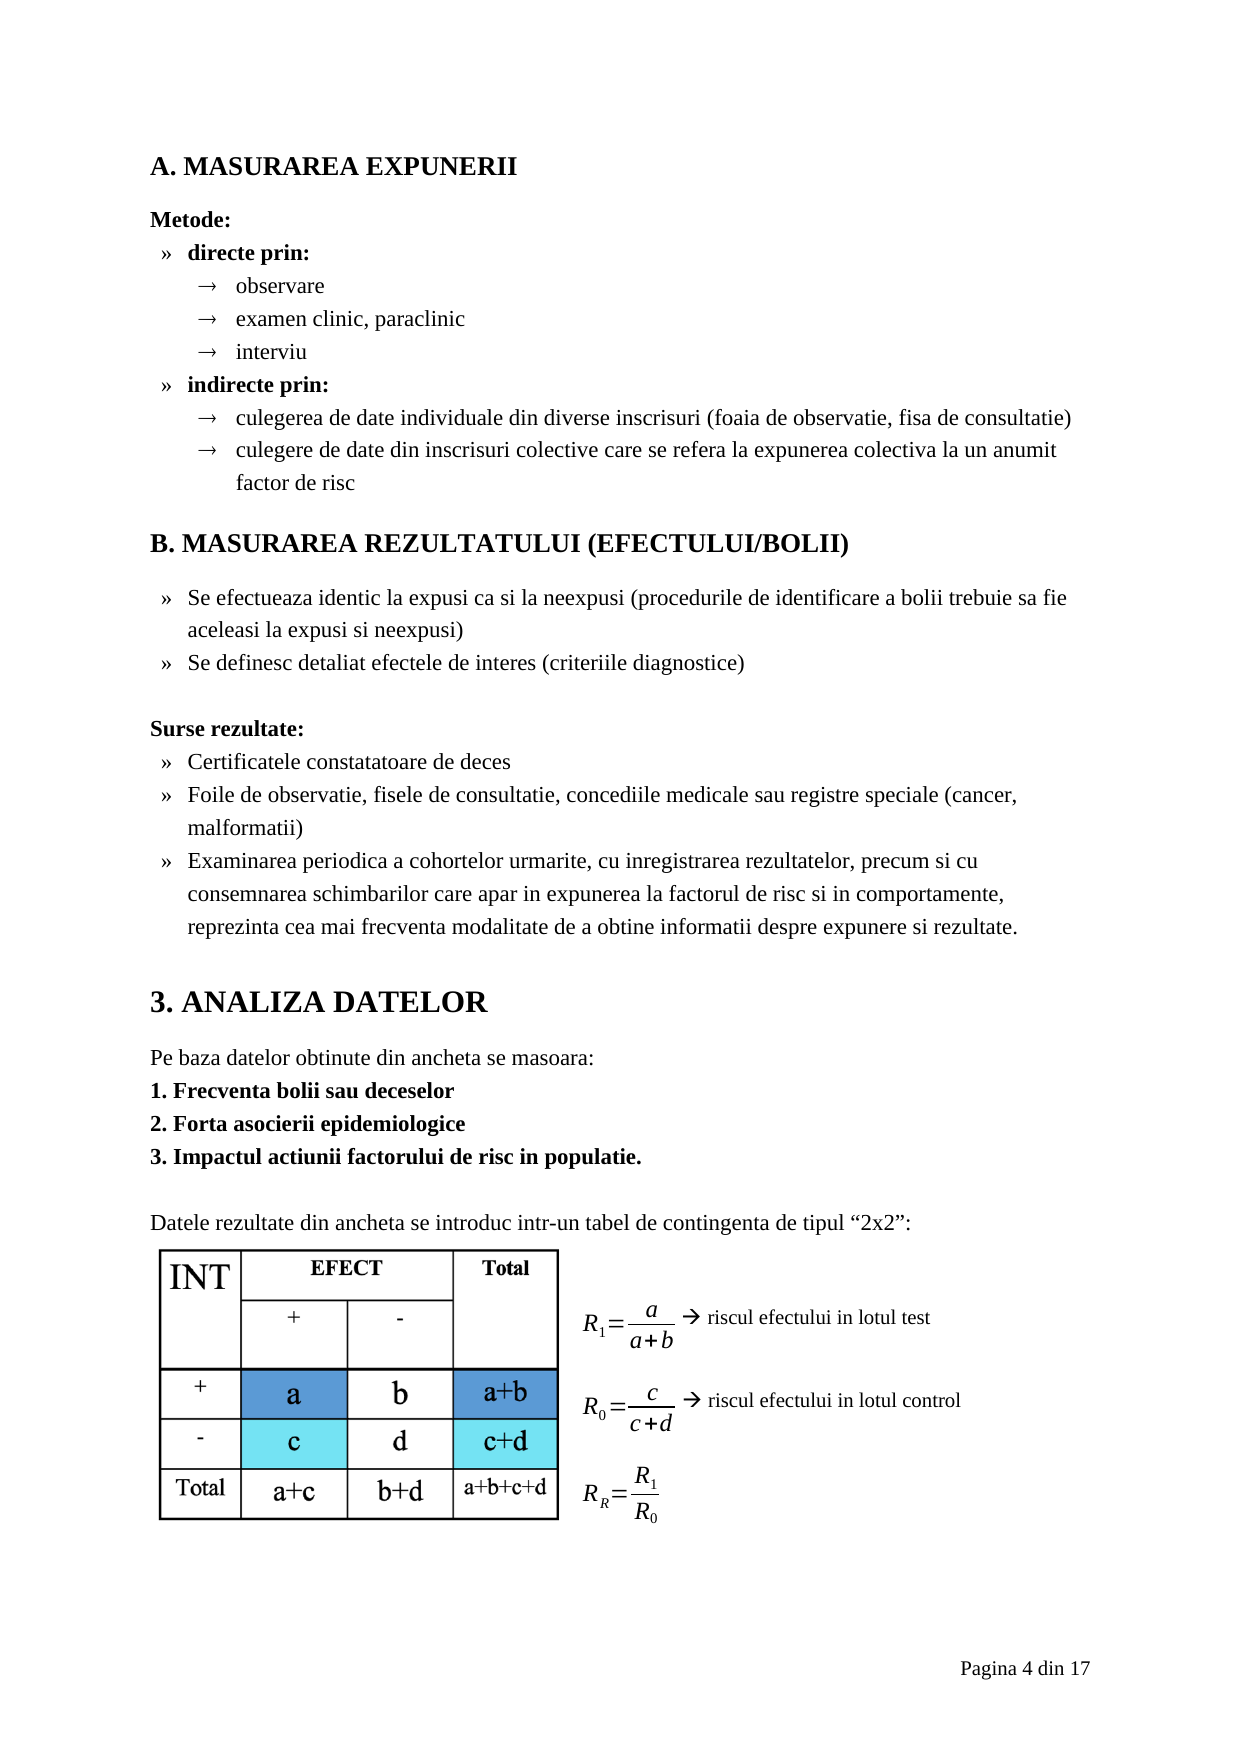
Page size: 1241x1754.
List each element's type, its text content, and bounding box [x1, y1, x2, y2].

list directe prin: [161, 239, 1090, 265]
list culegere de date din inscrisuri colective care se refera la expunerea colectiva la un anumit factor de risc [198, 437, 1090, 496]
list observare [198, 272, 1090, 298]
text 1. Frecventa bolii sau deceselor [150, 1077, 1090, 1103]
list Se definesc detaliat efectele de interes (criteriile diagnostice) [161, 649, 1090, 676]
text 3. Impactul actiunii factorului de risc in populatie. [150, 1143, 1090, 1169]
list Se efectueaza identic la expusi ca si la neexpusi (procedurile de identificare a bolii trebuie sa fie aceleasi la expusi si neexpusi) [161, 583, 1090, 643]
text riscul efectului in lotul control [563, 1378, 1090, 1437]
text Pe baza datelor obtinute din ancheta se masoara: [150, 1044, 1090, 1070]
text riscul efectului in lotul test [563, 1295, 1090, 1354]
text 2. Forta asocierii epidemiologice [150, 1110, 1090, 1136]
text Datele rezultate din ancheta se introduc intr-un tabel de contingenta de tipul “2x2”: [150, 1209, 1090, 1235]
list interviu [198, 338, 1090, 364]
list indirecte prin: [161, 371, 1090, 397]
subtitle A. MASURAREA EXPUNERII [150, 150, 1090, 181]
text Surse rezultate: [150, 715, 1090, 742]
picture [150, 1241, 563, 1525]
list Examinarea periodica a cohortelor urmarite, cu inregistrarea rezultatelor, precum si cu consemnarea schimbarilor care apar in expunerea la factorul de risc si in comportamente, reprezinta cea mai frecventa modalitate de a obtine informatii despre expunere si rezultate. [161, 847, 1090, 939]
list Foile de observatie, fisele de consultatie, concediile medicale sau registre speciale (cancer, malformatii) [161, 781, 1090, 840]
list Certificatele constatatoare de deces [161, 748, 1090, 774]
text Metode: [150, 206, 1090, 232]
subtitle 3. ANALIZA DATELOR [150, 983, 1090, 1019]
subtitle B. MASURAREA REZULTATULUI (EFECTULUI/BOLII) [150, 527, 1090, 558]
list culegerea de date individuale din diverse inscrisuri (foaia de observatie, fisa de consultatie) [198, 404, 1090, 430]
list examen clinic, paraclinic [198, 305, 1090, 331]
